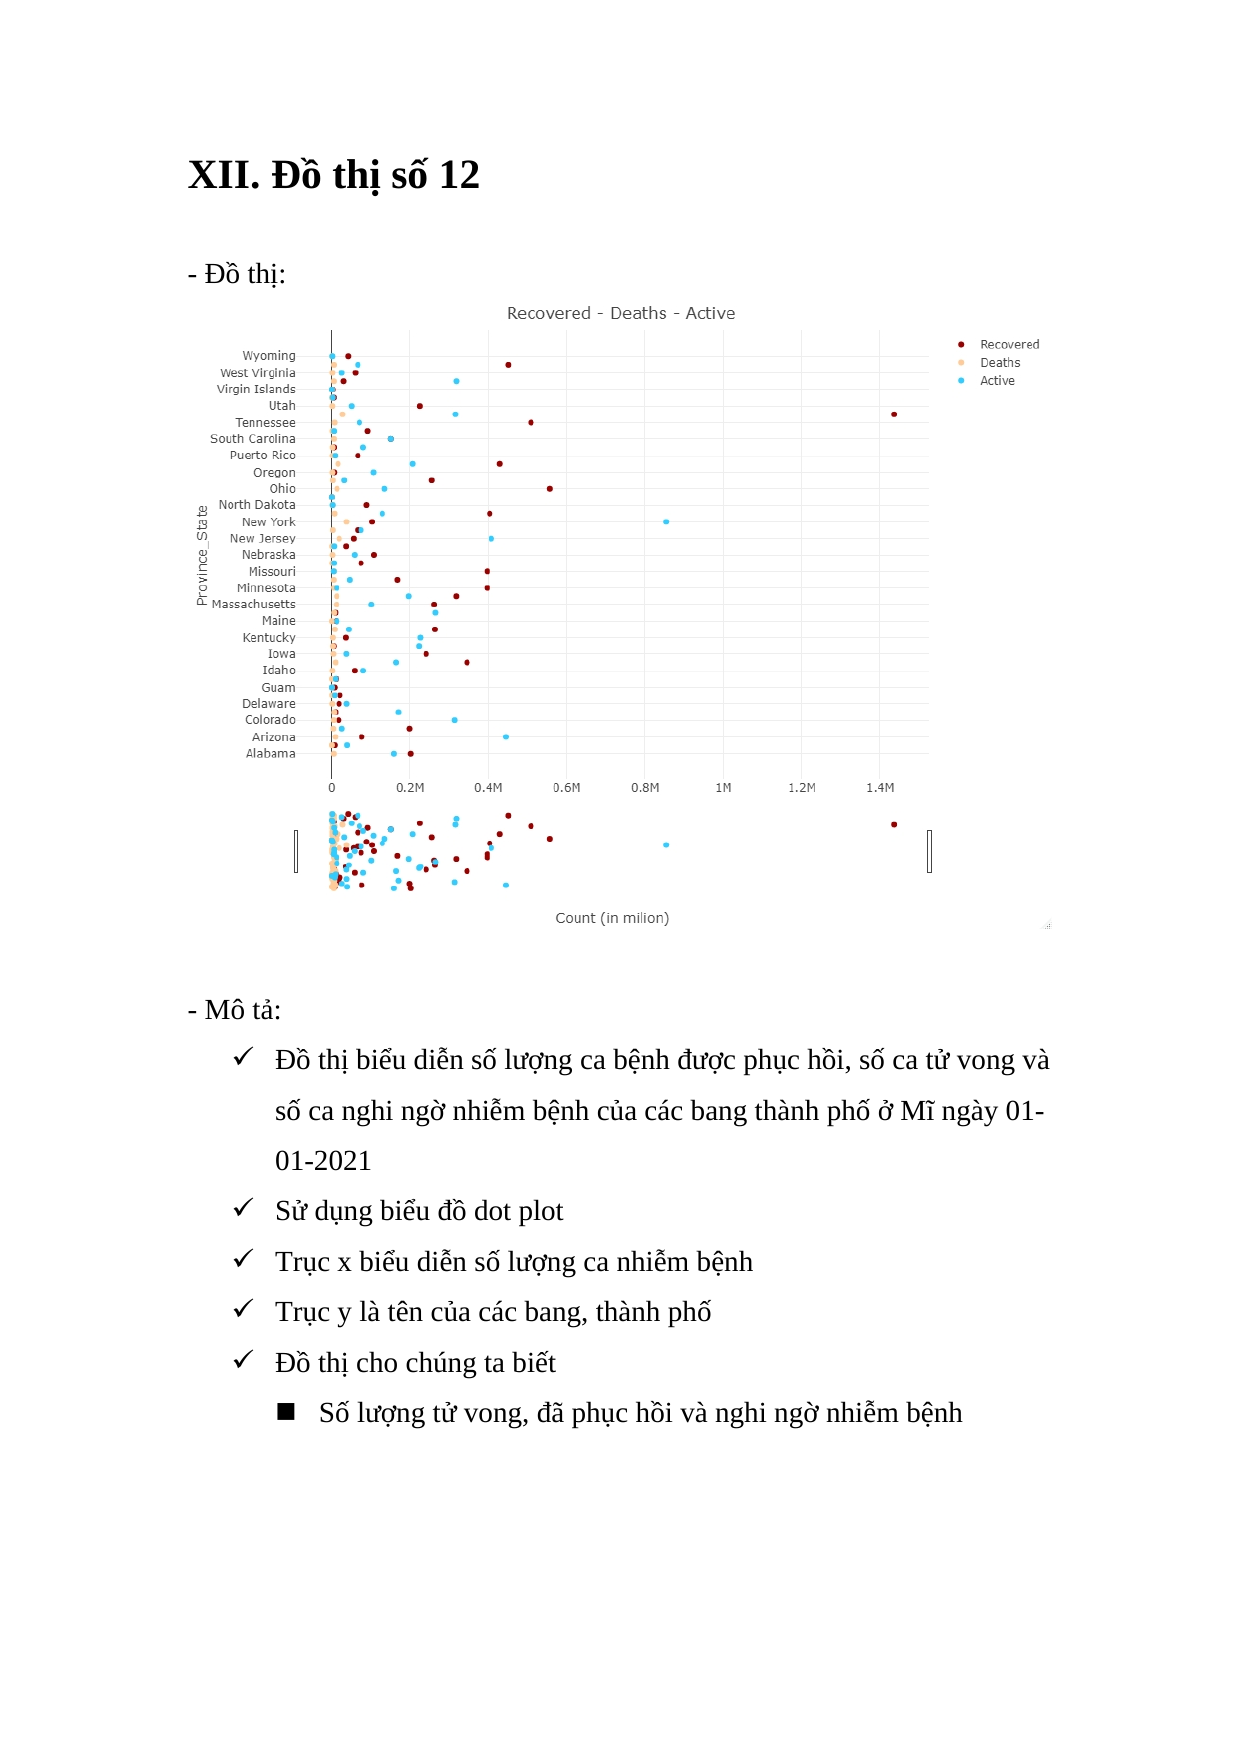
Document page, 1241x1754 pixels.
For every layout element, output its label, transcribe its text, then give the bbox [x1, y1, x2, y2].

list Sử dụng biểu đồ dot plot [231, 1193, 1053, 1227]
picture [187, 306, 1052, 929]
list Đồ thị biểu diễn số lượng ca bệnh được phục hồi, số ca tử vong và số ca nghi ngờ nhiễm bệnh của các bang thành phố ở Mĩ ngày 01-01-2021 [231, 1042, 1053, 1177]
text - Mô tả: [187, 992, 1053, 1026]
list Trục x biểu diễn số lượng ca nhiễm bệnh [231, 1244, 1053, 1277]
list Đồ thị cho chúng ta biết [231, 1345, 1053, 1378]
subtitle Đồ thị số 12 [187, 150, 1053, 198]
text - Đồ thị: [187, 256, 1053, 290]
list Trục y là tên của các bang, thành phố [231, 1294, 1053, 1328]
list Số lượng tử vong, đã phục hồi và nghi ngờ nhiễm bệnh [275, 1395, 1053, 1429]
